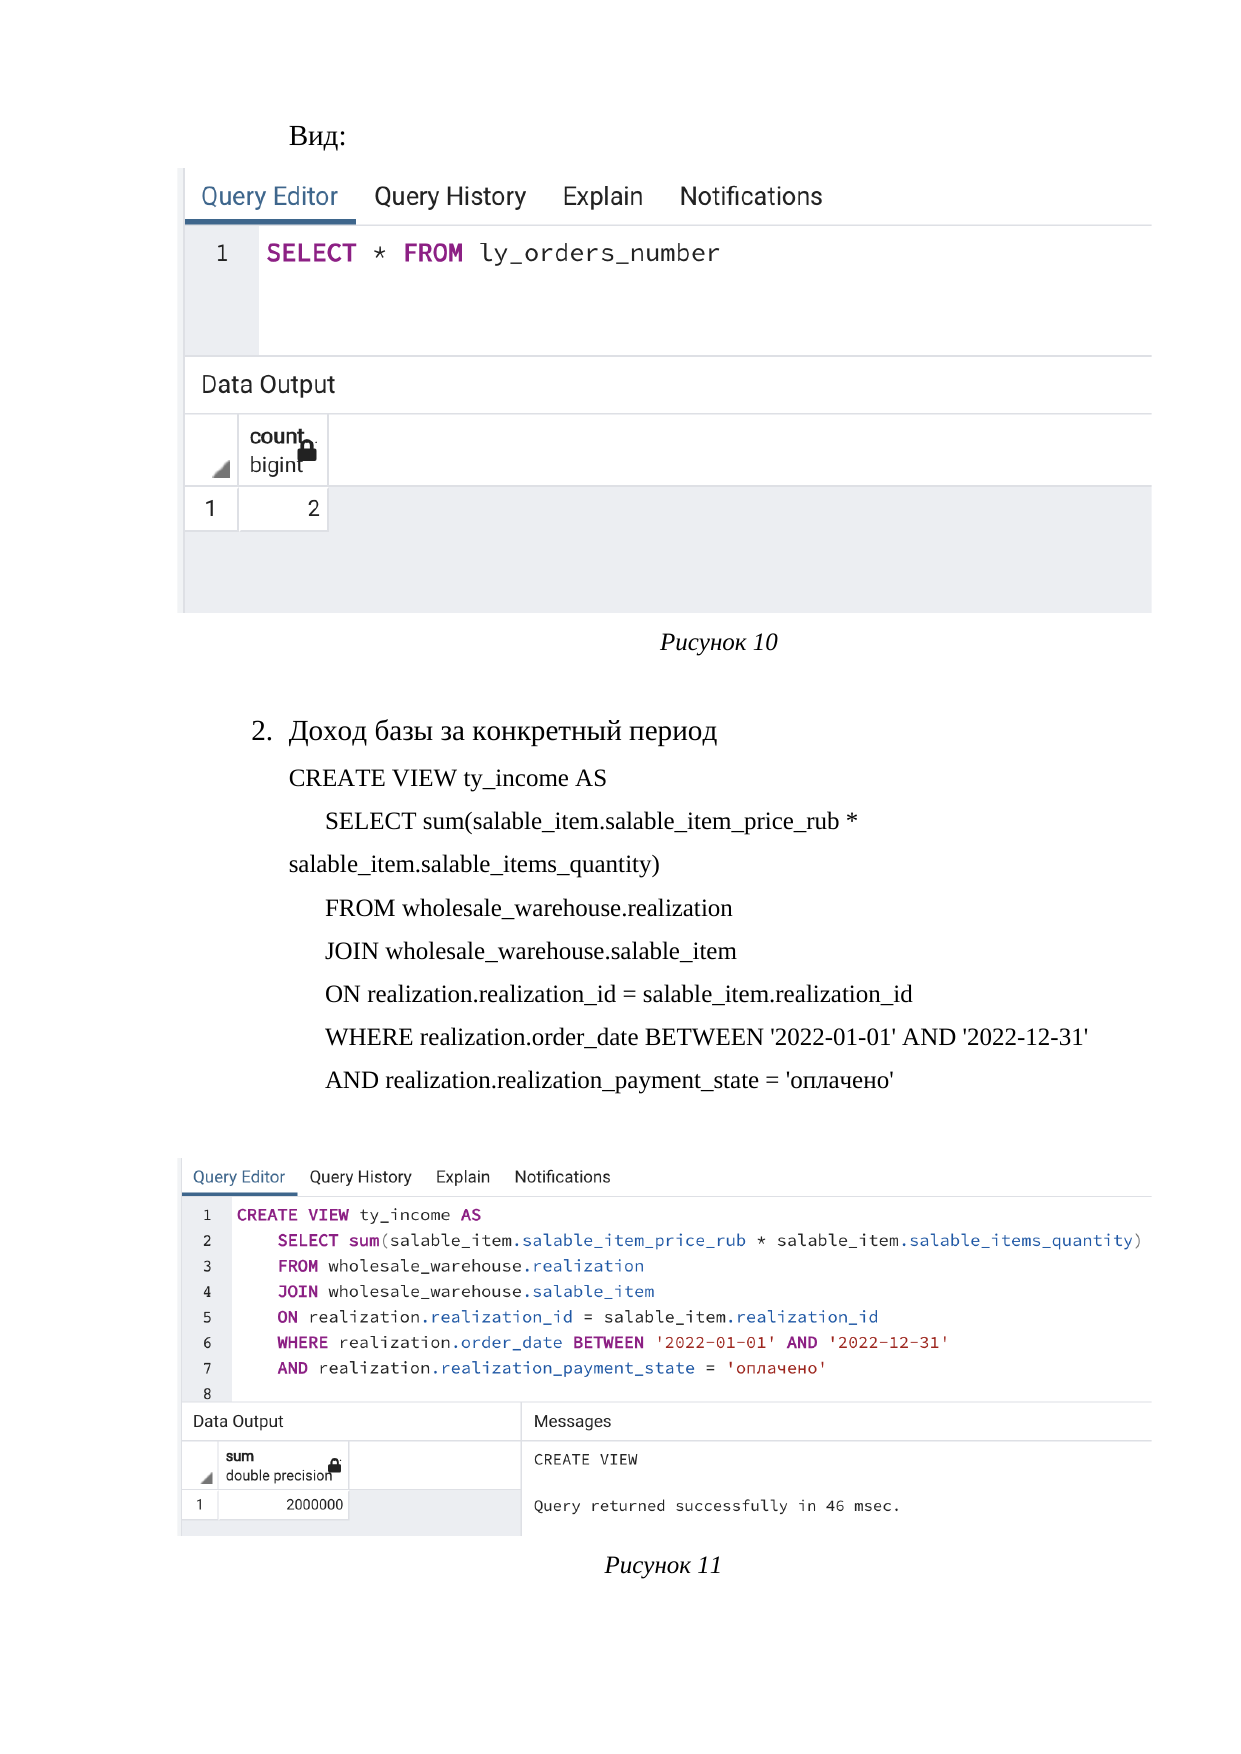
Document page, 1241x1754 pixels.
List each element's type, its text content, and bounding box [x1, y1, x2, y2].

text Рисунок 11 [177, 1550, 1152, 1579]
picture [177, 168, 1152, 613]
list Доход базы за конкретный период [251, 713, 1152, 747]
list CREATE VIEW ty_income AS [288, 763, 1152, 792]
list Рисунок 10 [288, 627, 1152, 656]
list ON realization.realization_id = salable_item.realization_id [288, 979, 1152, 1008]
list FROM wholesale_warehouse.realization [288, 893, 1152, 921]
list WHERE realization.order_date BETWEEN '2022-01-01' AND '2022-12-31' [288, 1022, 1152, 1051]
list JOIN wholesale_warehouse.salable_item [288, 936, 1152, 964]
list SELECT sum(salable_item.salable_item_price_rub * salable_item.salable_items_quantity) [288, 806, 1152, 878]
list AND realization.realization_payment_state = 'оплачено' [288, 1065, 1152, 1094]
list Вид: [288, 118, 1152, 152]
picture [177, 1158, 1152, 1536]
